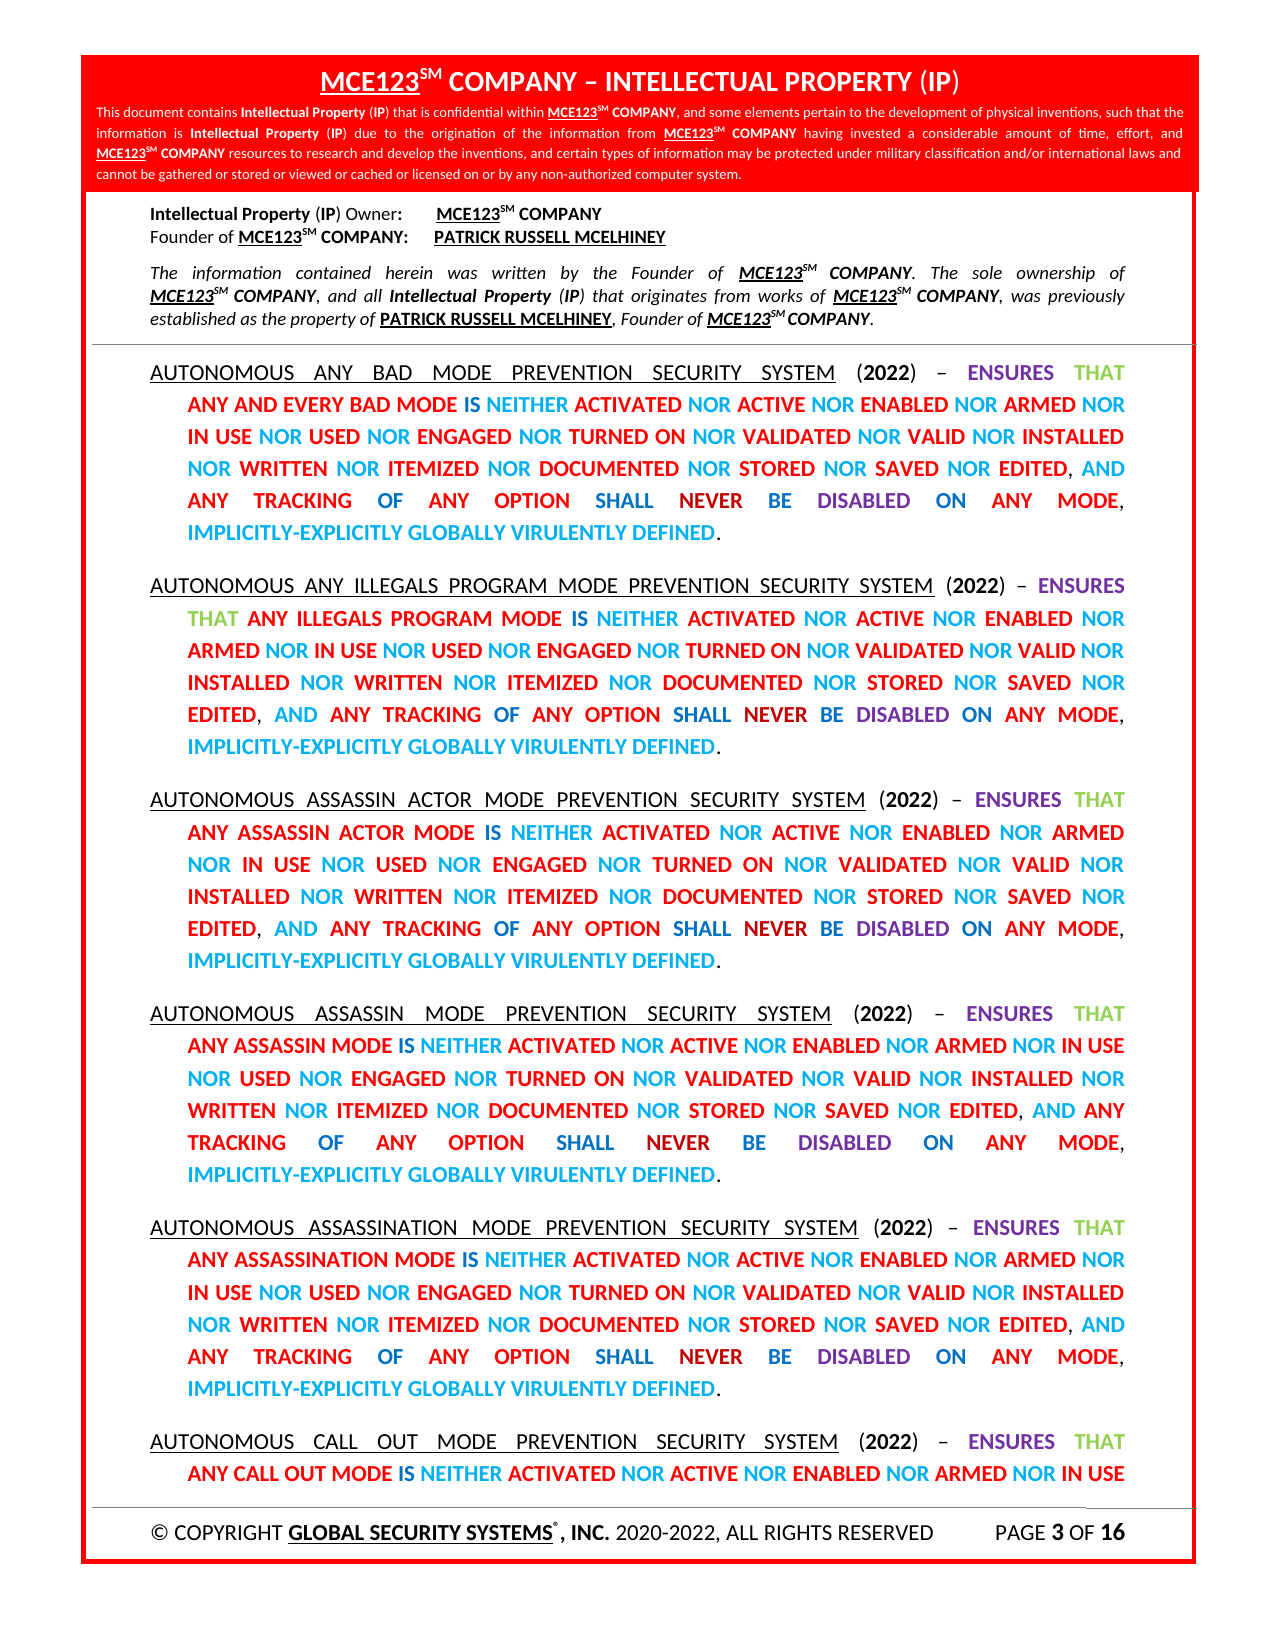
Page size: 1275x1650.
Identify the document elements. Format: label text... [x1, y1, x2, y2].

text AUTONOMOUS ANY ILLEGALS PROGRAM MODE PREVENTION SECURITY SYSTEM (2022) – ENSURES THAT ANY ILLEGALS PROGRAM MODE IS NEITHER ACTIVATED NOR ACTIVE NOR ENABLED NOR ARMED NOR IN USE NOR USED NOR ENGAGED NOR TURNED ON NOR VALIDATED NOR VALID NOR INSTALLED NOR WRITTEN NOR ITEMIZED NOR DOCUMENTED NOR STORED NOR SAVED NOR EDITED, AND ANY TRACKING OF ANY OPTION SHALL NEVER BE DISABLED ON ANY MODE, IMPLICITLY-EXPLICITLY GLOBALLY VIRULENTLY DEFINED. [150, 572, 1125, 761]
text AUTONOMOUS ANY BAD MODE PREVENTION SECURITY SYSTEM (2022) – ENSURES THAT ANY AND EVERY BAD MODE IS NEITHER ACTIVATED NOR ACTIVE NOR ENABLED NOR ARMED NOR IN USE NOR USED NOR ENGAGED NOR TURNED ON NOR VALIDATED NOR VALID NOR INSTALLED NOR WRITTEN NOR ITEMIZED NOR DOCUMENTED NOR STORED NOR SAVED NOR EDITED, AND ANY TRACKING OF ANY OPTION SHALL NEVER BE DISABLED ON ANY MODE, IMPLICITLY-EXPLICITLY GLOBALLY VIRULENTLY DEFINED. [150, 358, 1125, 547]
text AUTONOMOUS ASSASSINATION MODE PREVENTION SECURITY SYSTEM (2022) – ENSURES THAT ANY ASSASSINATION MODE IS NEITHER ACTIVATED NOR ACTIVE NOR ENABLED NOR ARMED NOR IN USE NOR USED NOR ENGAGED NOR TURNED ON NOR VALIDATED NOR VALID NOR INSTALLED NOR WRITTEN NOR ITEMIZED NOR DOCUMENTED NOR STORED NOR SAVED NOR EDITED, AND ANY TRACKING OF ANY OPTION SHALL NEVER BE DISABLED ON ANY MODE, IMPLICITLY-EXPLICITLY GLOBALLY VIRULENTLY DEFINED. [150, 1213, 1125, 1402]
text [150, 1427, 1125, 1488]
text AUTONOMOUS ASSASSIN MODE PREVENTION SECURITY SYSTEM (2022) – ENSURES THAT ANY ASSASSIN MODE IS NEITHER ACTIVATED NOR ACTIVE NOR ENABLED NOR ARMED NOR IN USE NOR USED NOR ENGAGED NOR TURNED ON NOR VALIDATED NOR VALID NOR INSTALLED NOR WRITTEN NOR ITEMIZED NOR DOCUMENTED NOR STORED NOR SAVED NOR EDITED, AND ANY TRACKING OF ANY OPTION SHALL NEVER BE DISABLED ON ANY MODE, IMPLICITLY-EXPLICITLY GLOBALLY VIRULENTLY DEFINED. [150, 999, 1125, 1188]
text AUTONOMOUS ASSASSIN ACTOR MODE PREVENTION SECURITY SYSTEM (2022) – ENSURES THAT ANY ASSASSIN ACTOR MODE IS NEITHER ACTIVATED NOR ACTIVE NOR ENABLED NOR ARMED NOR IN USE NOR USED NOR ENGAGED NOR TURNED ON NOR VALIDATED NOR VALID NOR INSTALLED NOR WRITTEN NOR ITEMIZED NOR DOCUMENTED NOR STORED NOR SAVED NOR EDITED, AND ANY TRACKING OF ANY OPTION SHALL NEVER BE DISABLED ON ANY MODE, IMPLICITLY-EXPLICITLY GLOBALLY VIRULENTLY DEFINED. [150, 786, 1125, 974]
